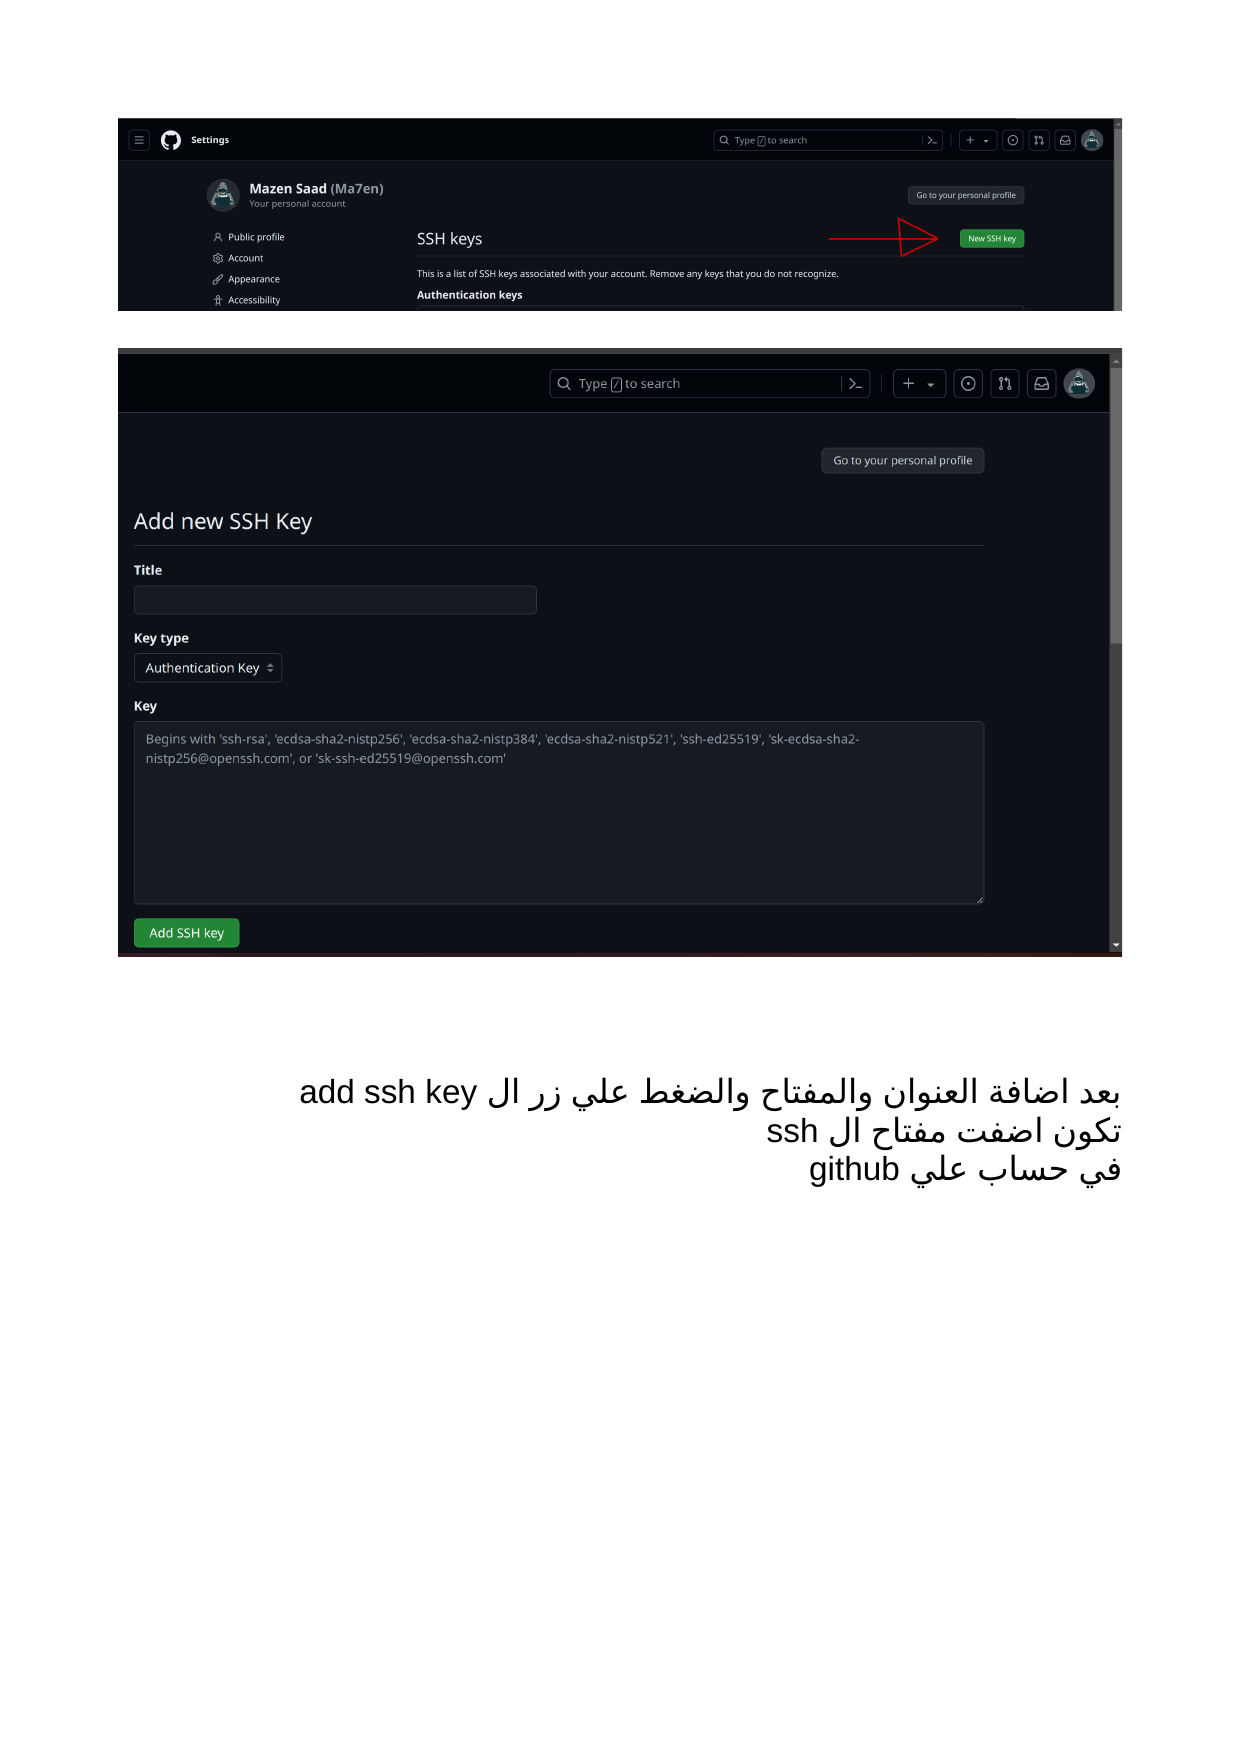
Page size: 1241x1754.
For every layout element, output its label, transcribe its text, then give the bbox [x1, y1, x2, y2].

text بعد اضافة العنوان والمفتاح والضغط علي زر ال add ssh key [118, 1072, 1122, 1111]
picture [118, 348, 1123, 957]
text في حساب علي github [118, 1149, 1122, 1187]
text تكون اضفت مفتاح ال ssh [118, 1111, 1122, 1149]
picture [118, 118, 1123, 311]
